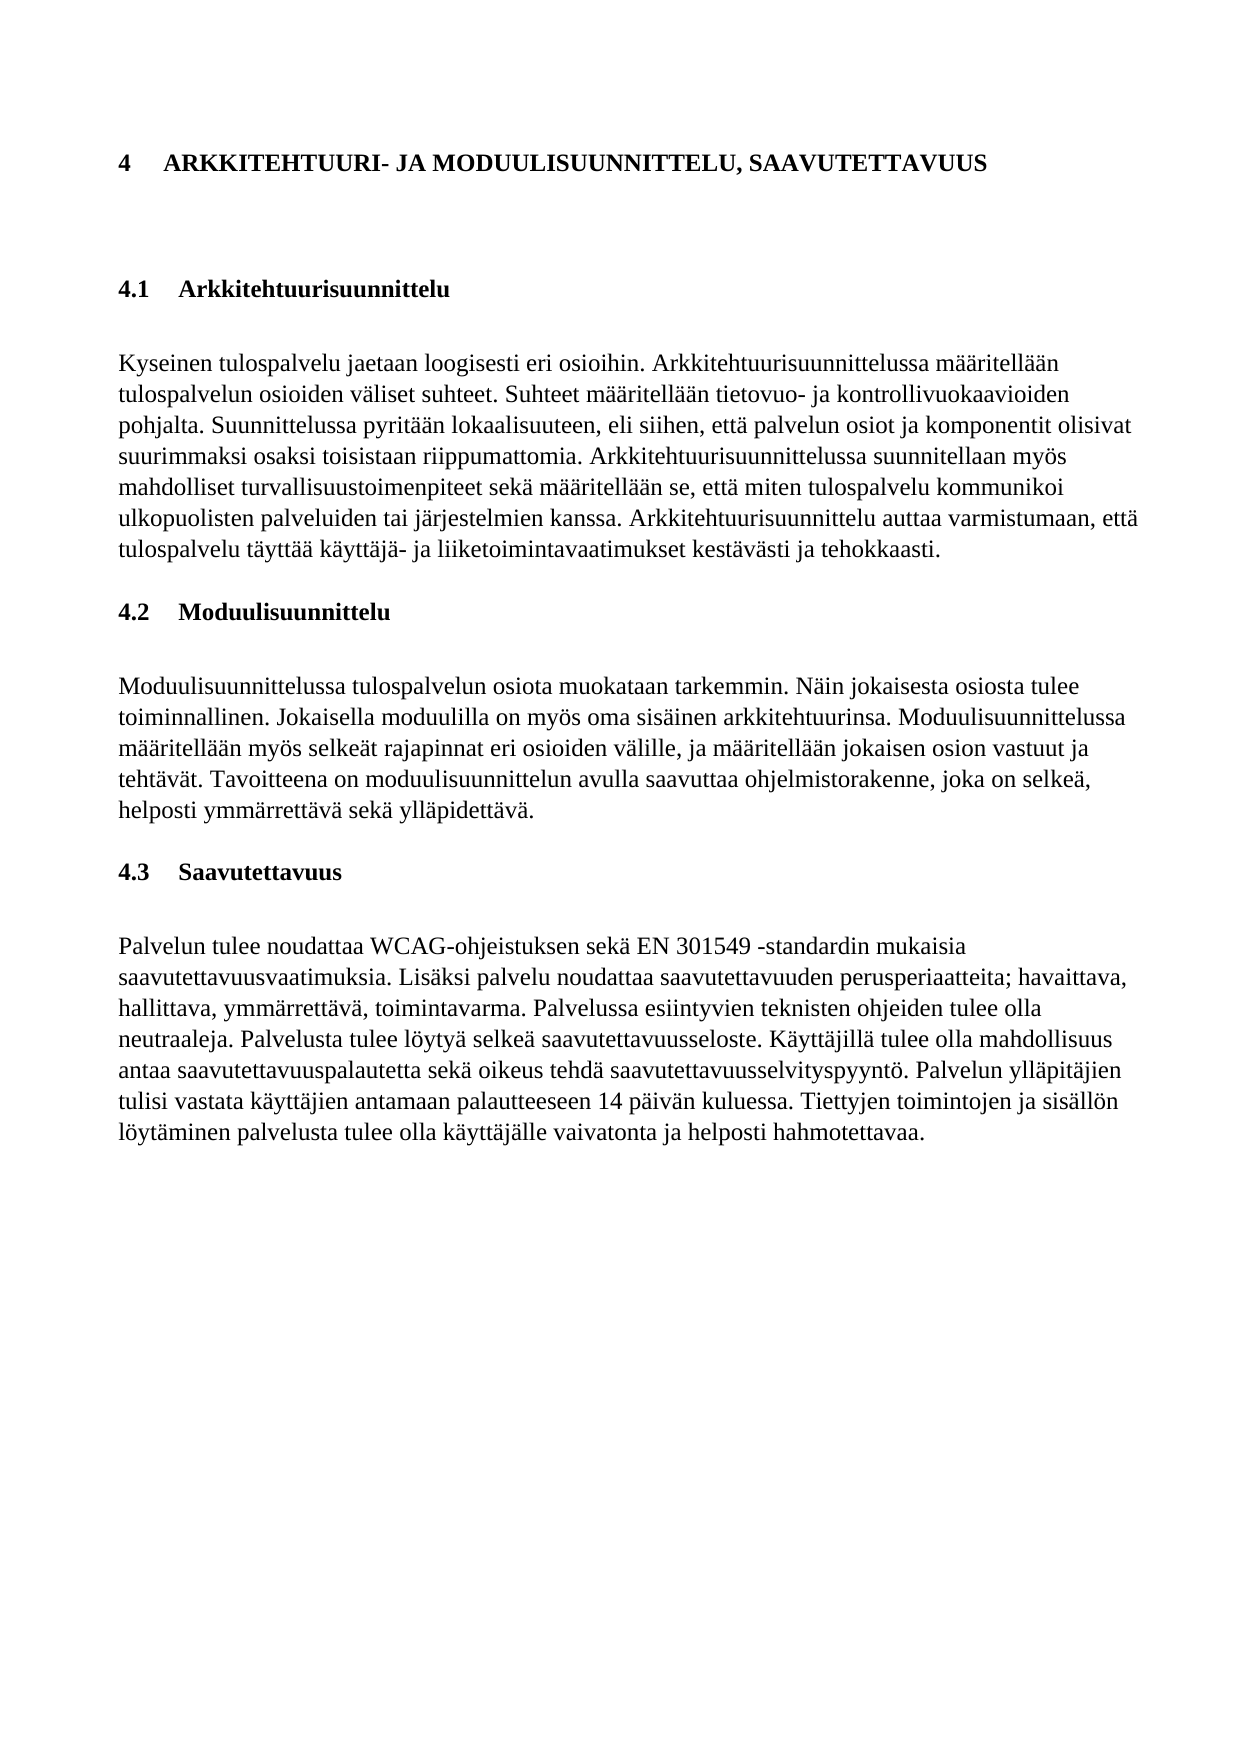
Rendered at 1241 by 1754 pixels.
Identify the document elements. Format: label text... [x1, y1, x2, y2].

subtitle Saavutettavuus [118, 857, 1152, 886]
text Kyseinen tulospalvelu jaetaan loogisesti eri osioihin. Arkkitehtuurisuunnittelussa määritellään tulospalvelun osioiden väliset suhteet. Suhteet määritellään tietovuo- ja kontrollivuokaavioiden pohjalta. Suunnittelussa pyritään lokaalisuuteen, eli siihen, että palvelun osiot ja komponentit olisivat suurimmaksi osaksi toisistaan riippumattomia. Arkkitehtuurisuunnittelussa suunnitellaan myös mahdolliset turvallisuustoimenpiteet sekä määritellään se, että miten tulospalvelu kommunikoi ulkopuolisten palveluiden tai järjestelmien kanssa. Arkkitehtuurisuunnittelu auttaa varmistumaan, että tulospalvelu täyttää käyttäjä- ja liiketoimintavaatimukset kestävästi ja tehokkaasti. [118, 348, 1152, 563]
subtitle ARKKITEHTUURI- JA MODUULISUUNNITTELU, SAAVUTETTAVUUS [118, 148, 1152, 176]
subtitle Arkkitehtuurisuunnittelu [118, 274, 1152, 303]
text Palvelun tulee noudattaa WCAG-ohjeistuksen sekä EN 301549 -standardin mukaisia saavutettavuusvaatimuksia. Lisäksi palvelu noudattaa saavutettavuuden perusperiaatteita; havaittava, hallittava, ymmärrettävä, toimintavarma. Palvelussa esiintyvien teknisten ohjeiden tulee olla neutraaleja. Palvelusta tulee löytyä selkeä saavutettavuusseloste. Käyttäjillä tulee olla mahdollisuus antaa saavutettavuuspalautetta sekä oikeus tehdä saavutettavuusselvityspyyntö. Palvelun ylläpitäjien tulisi vastata käyttäjien antamaan palautteeseen 14 päivän kuluessa. Tiettyjen toimintojen ja sisällön löytäminen palvelusta tulee olla käyttäjälle vaivatonta ja helposti hahmotettavaa. [118, 931, 1152, 1146]
subtitle Moduulisuunnittelu [118, 597, 1152, 625]
text Moduulisuunnittelussa tulospalvelun osiota muokataan tarkemmin. Näin jokaisesta osiosta tulee toiminnallinen. Jokaisella moduulilla on myös oma sisäinen arkkitehtuurinsa. Moduulisuunnittelussa määritellään myös selkeät rajapinnat eri osioiden välille, ja määritellään jokaisen osion vastuut ja tehtävät. Tavoitteena on moduulisuunnittelun avulla saavuttaa ohjelmistorakenne, joka on selkeä, helposti ymmärrettävä sekä ylläpidettävä. [118, 671, 1152, 824]
